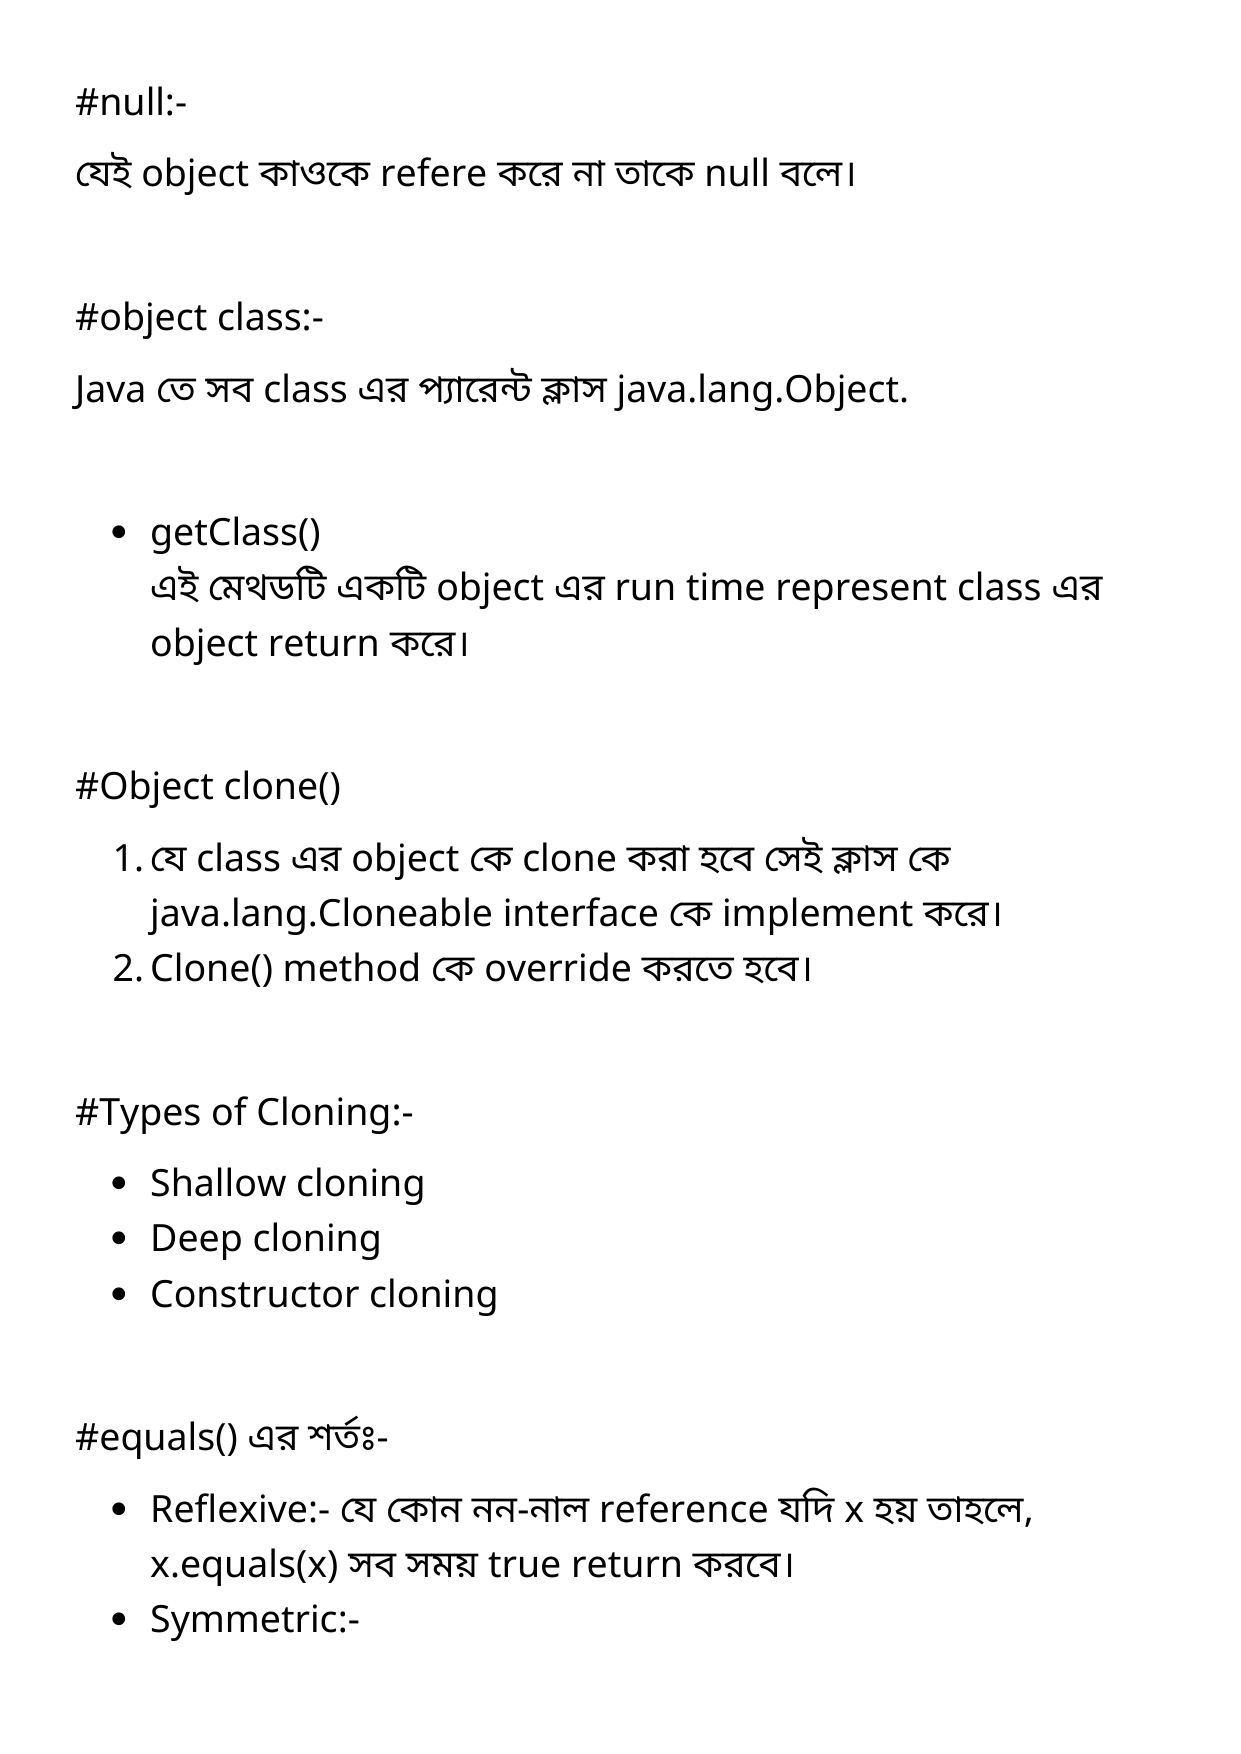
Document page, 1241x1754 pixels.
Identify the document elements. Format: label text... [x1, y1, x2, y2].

list getClass() [112, 506, 1165, 557]
list Constructor cloning [112, 1267, 1165, 1318]
text #equals() এর শর্তঃ- [75, 1410, 1165, 1461]
list Clone() method কে override করতে হবে। [112, 941, 1165, 992]
text #Types of Cloning:- [75, 1085, 1165, 1136]
list Shallow cloning [112, 1157, 1165, 1208]
list এই মেথডটি একটি object এর run time represent class এর object return করে। [150, 561, 1165, 667]
text যেই object কাওকে refere করে না তাকে null বলে। [75, 147, 1165, 198]
list Reflexive:- যে কোন নন-নাল reference যদি x হয় তাহলে, x.equals(x) সব সময় true return করবে। [112, 1482, 1165, 1588]
text #Object clone() [75, 759, 1165, 810]
list Symmetric:- [112, 1592, 1165, 1643]
text Java তে সব class এর প্যারেন্ট ক্লাস java.lang.Object. [75, 362, 1165, 413]
text #null:- [75, 75, 1165, 126]
text #object class:- [75, 290, 1165, 341]
list যে class এর object কে clone করা হবে সেই ক্লাস কে java.lang.Cloneable interface কে implement করে। [112, 831, 1165, 937]
list Deep cloning [112, 1212, 1165, 1263]
